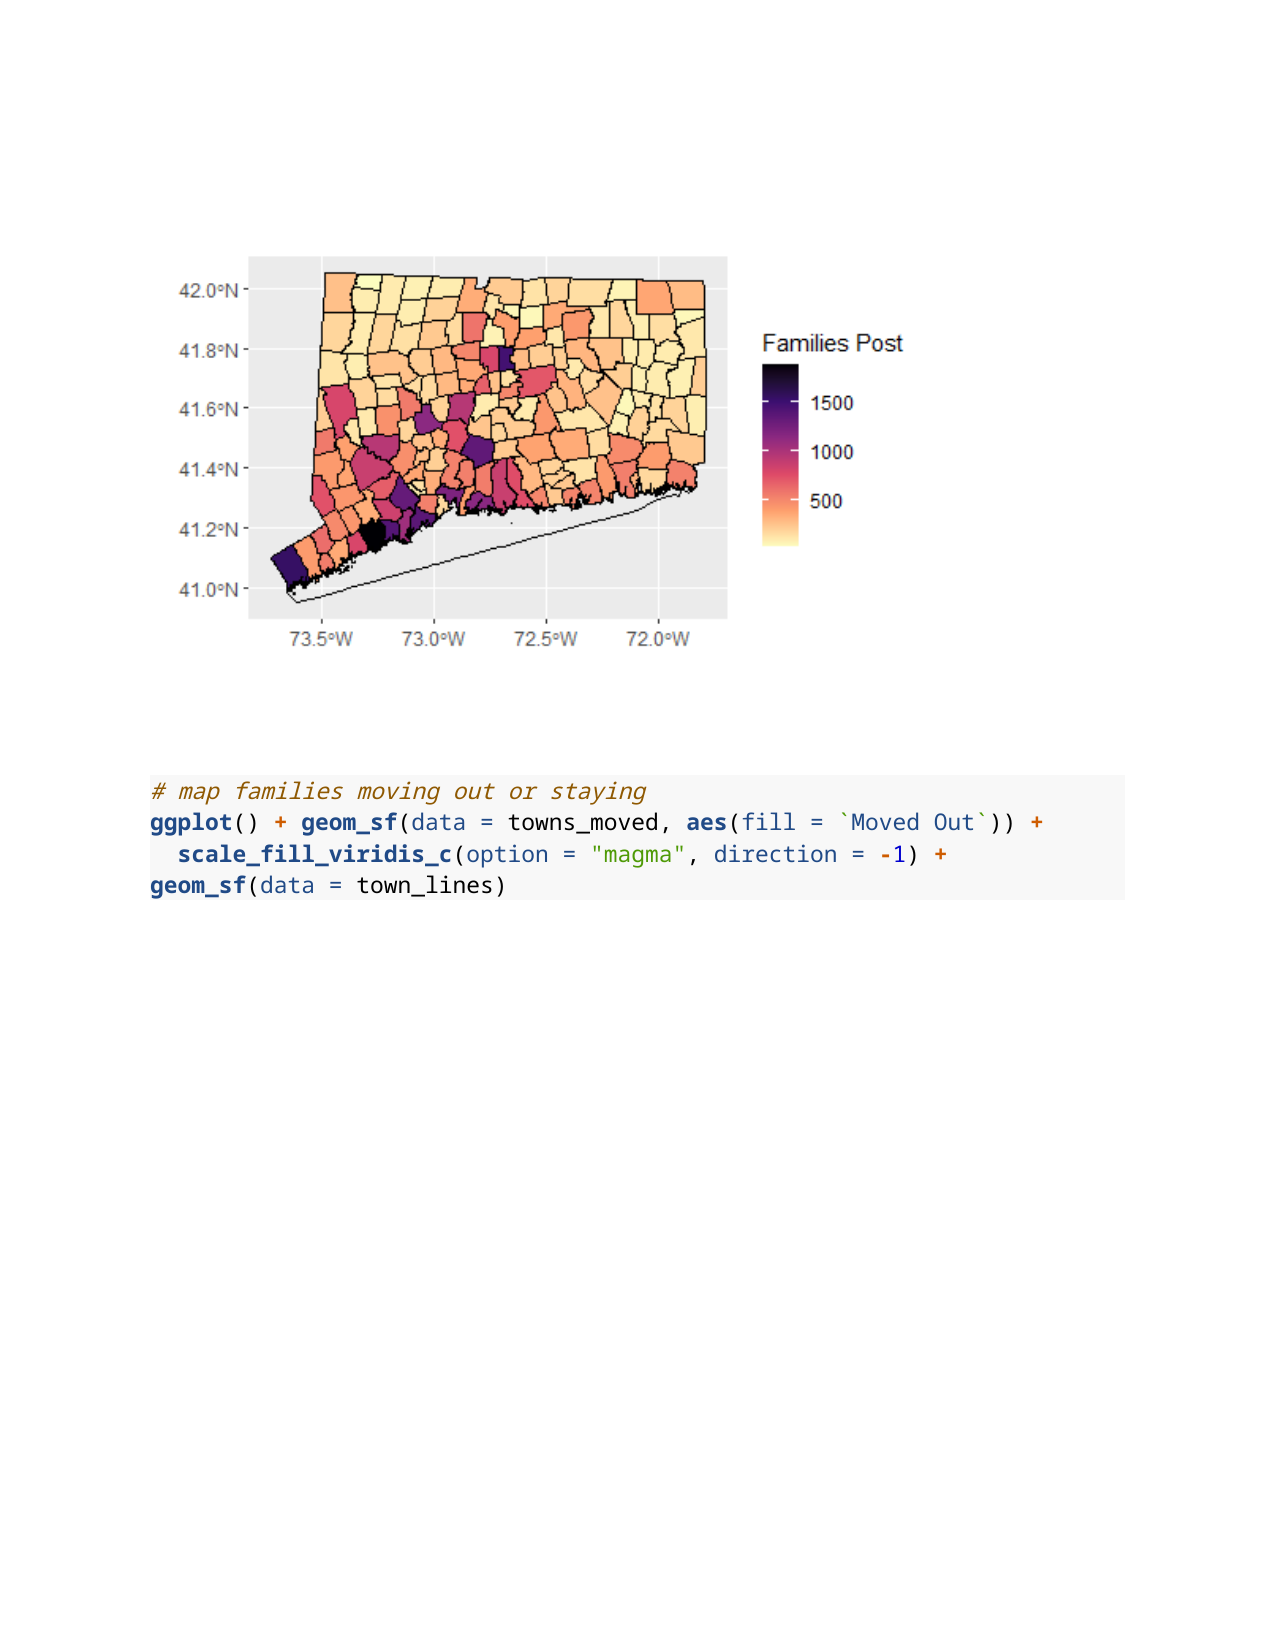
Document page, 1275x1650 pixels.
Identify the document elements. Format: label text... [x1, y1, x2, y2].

picture [168, 150, 927, 757]
text # map families moving out or staying ggplot() + geom_sf(data = towns_moved, aes(fill = `Moved Out`)) + scale_fill_viridis_c(option = "magma", direction = -1) + geom_sf(data = town_lines) [507, 775, 1125, 900]
